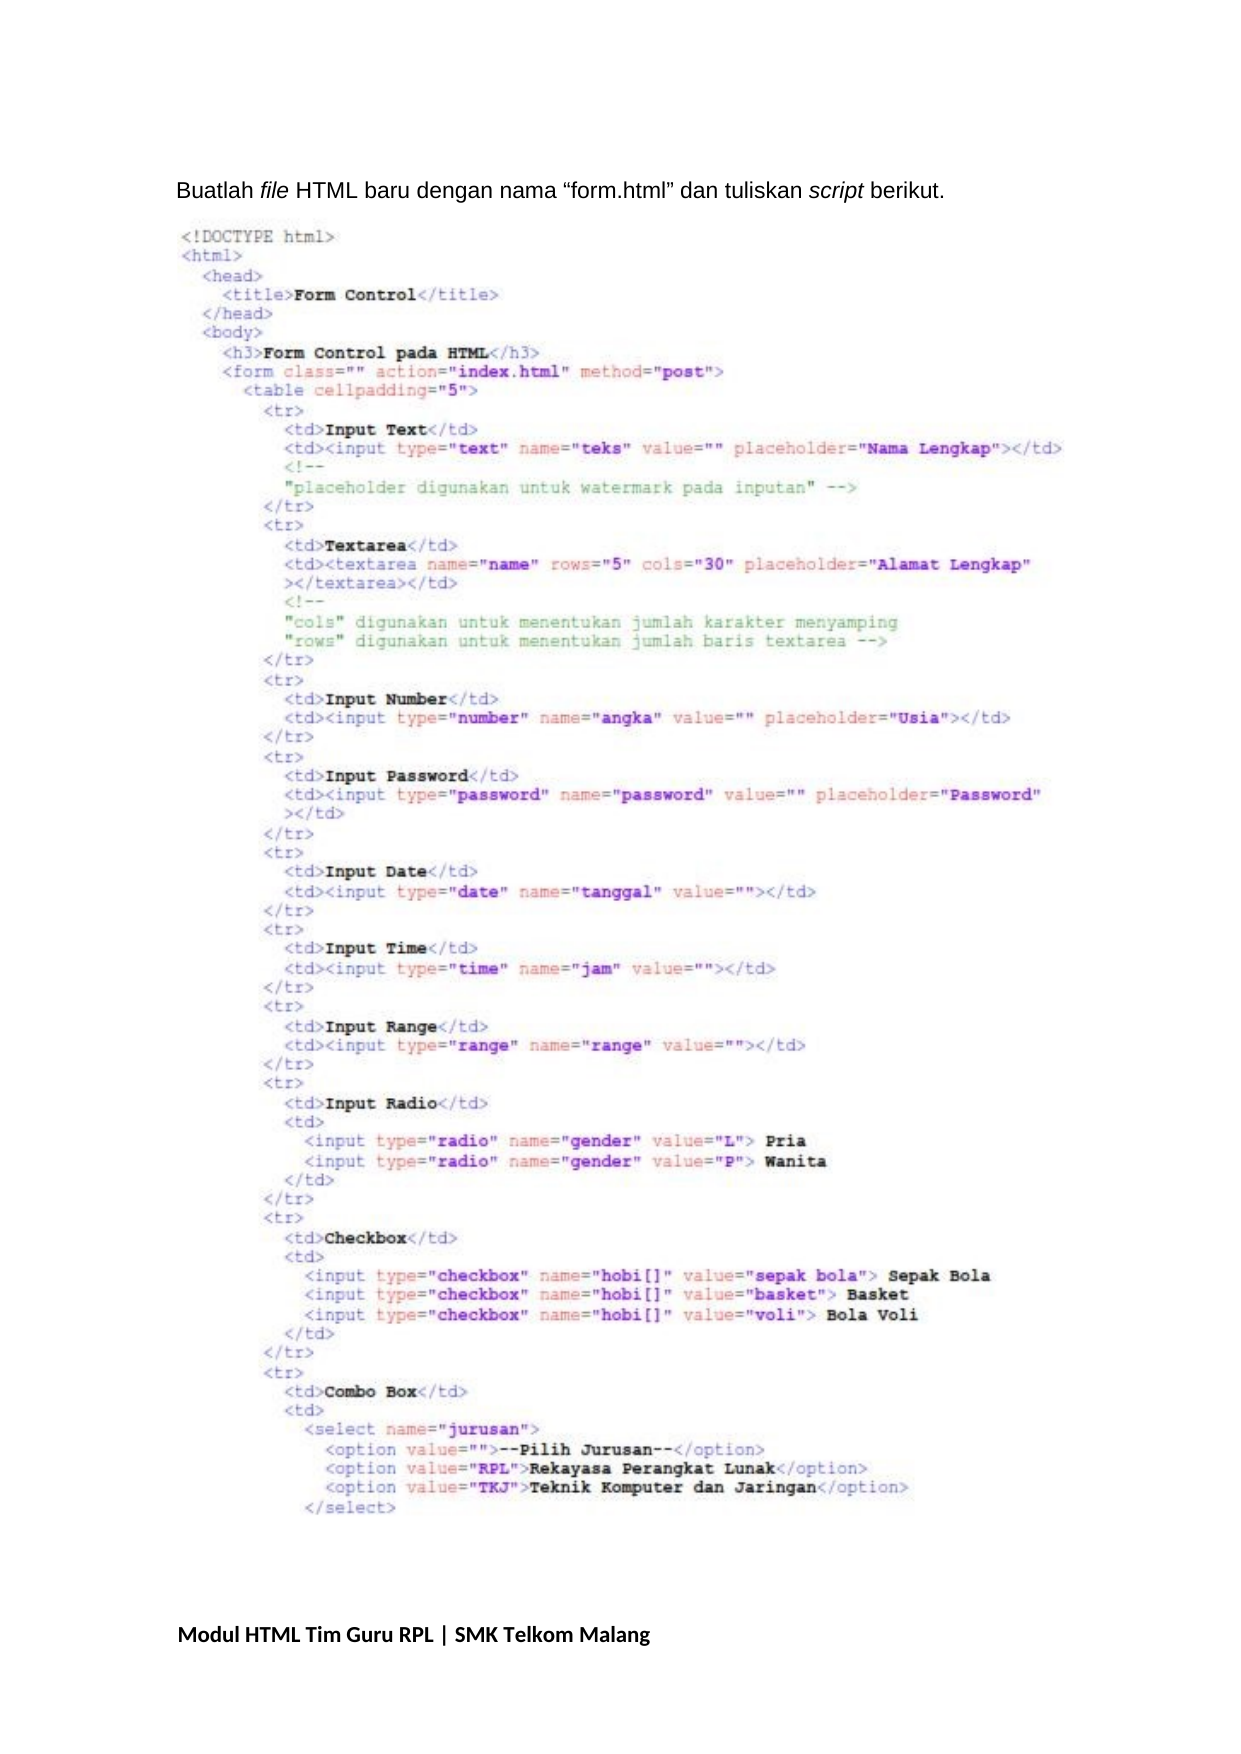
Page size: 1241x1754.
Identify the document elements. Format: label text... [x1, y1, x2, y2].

picture [177, 205, 1065, 1527]
text Buatlah file HTML baru dengan nama “form.html” dan tuliskan script berikut. [176, 177, 1082, 203]
